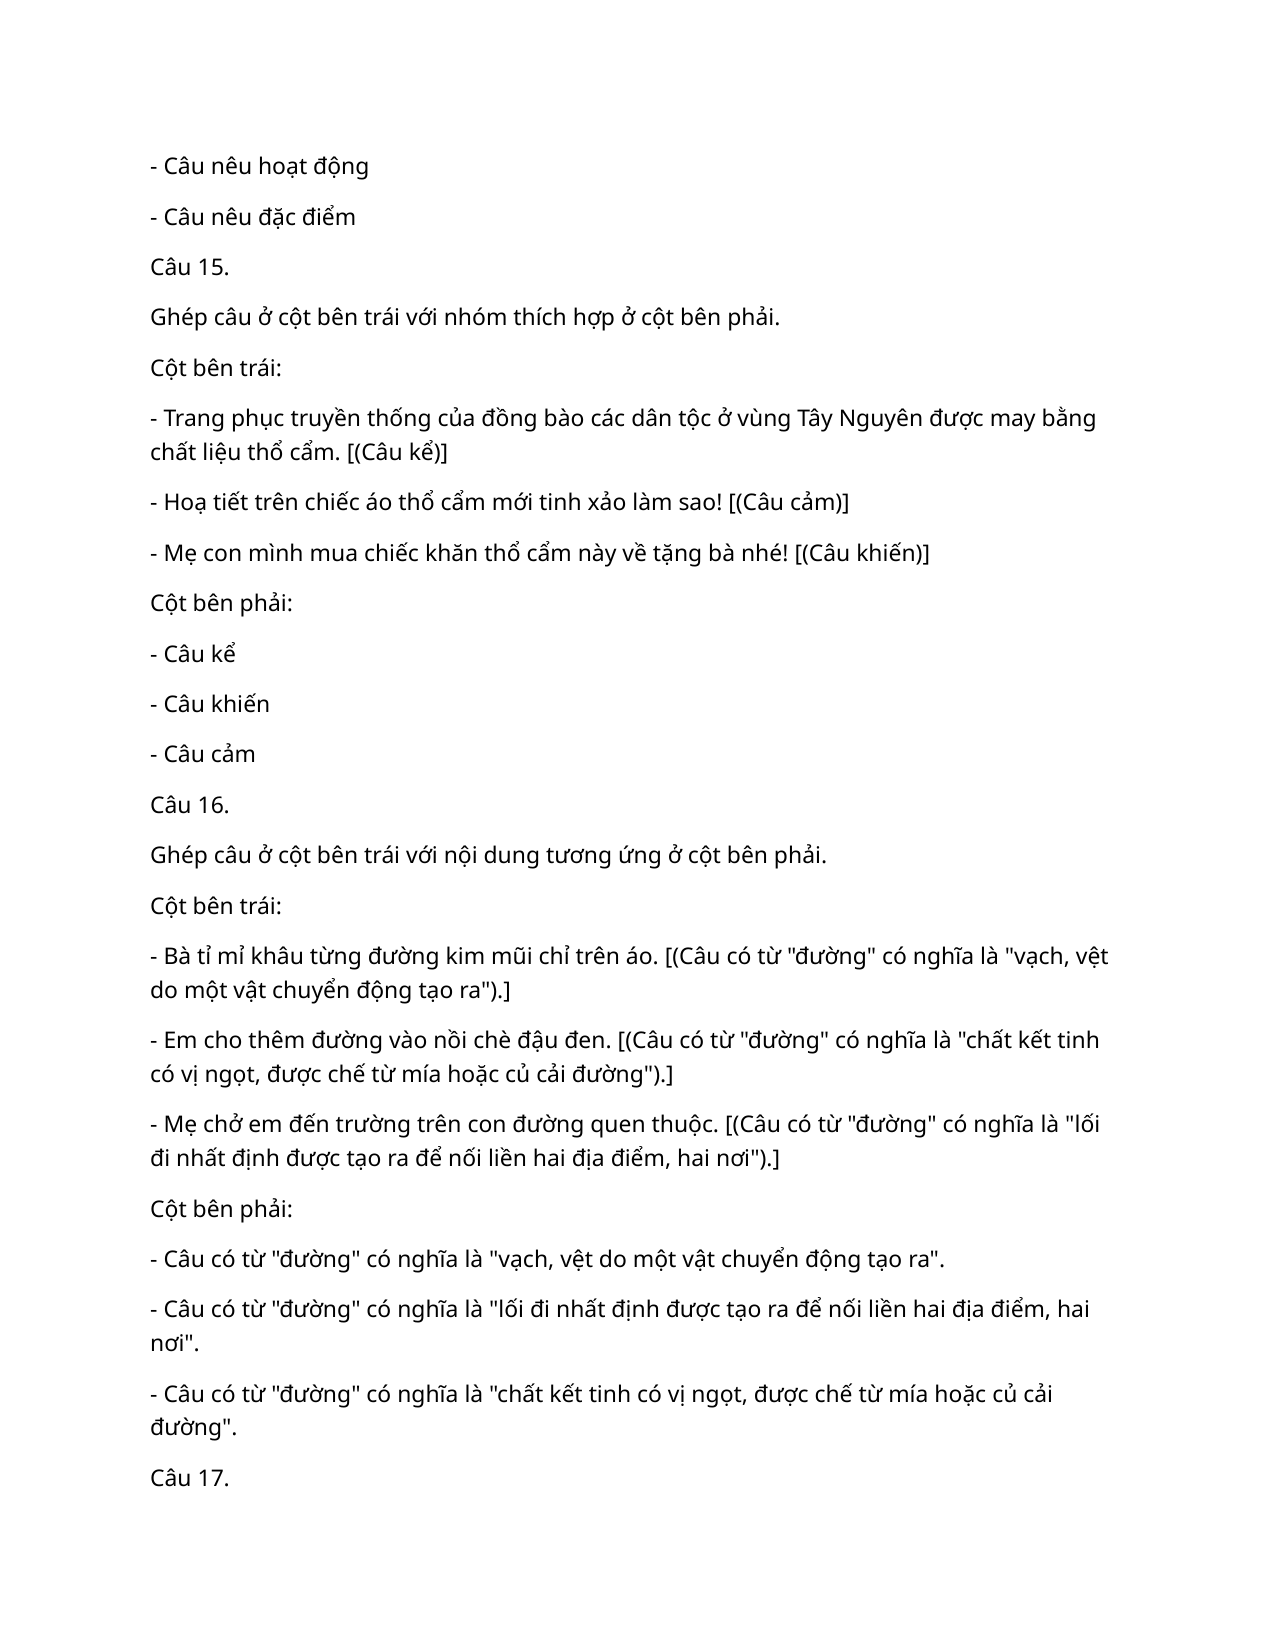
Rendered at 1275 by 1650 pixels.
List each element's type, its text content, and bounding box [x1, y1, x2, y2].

text Cột bên trái: [150, 889, 1125, 921]
text - Câu cảm [150, 738, 1125, 769]
text - Câu có từ "đường" có nghĩa là "chất kết tinh có vị ngọt, được chế từ mía hoặc củ cải đường". [150, 1377, 1125, 1442]
text Cột bên phải: [150, 587, 1125, 618]
text - Câu có từ "đường" có nghĩa là "lối đi nhất định được tạo ra để nối liền hai địa điểm, hai nơi". [150, 1293, 1125, 1358]
text Cột bên phải: [150, 1192, 1125, 1224]
text Cột bên trái: [150, 352, 1125, 383]
text - Câu nêu đặc điểm [150, 200, 1125, 232]
text - Câu kể [150, 637, 1125, 669]
text Câu 16. [150, 789, 1125, 820]
text - Mẹ con mình mua chiếc khăn thổ cẩm này về tặng bà nhé! [(Câu khiến)] [150, 537, 1125, 568]
text Câu 15. [150, 251, 1125, 282]
text Câu 17. [150, 1462, 1125, 1493]
text - Hoạ tiết trên chiếc áo thổ cẩm mới tinh xảo làm sao! [(Câu cảm)] [150, 486, 1125, 517]
text Ghép câu ở cột bên trái với nội dung tương ứng ở cột bên phải. [150, 839, 1125, 870]
text - Trang phục truyền thống của đồng bào các dân tộc ở vùng Tây Nguyên được may bằng chất liệu thổ cẩm. [(Câu kể)] [150, 402, 1125, 467]
text - Em cho thêm đường vào nồi chè đậu đen. [(Câu có từ "đường" có nghĩa là "chất kết tinh có vị ngọt, được chế từ mía hoặc củ cải đường").] [150, 1024, 1125, 1089]
text - Mẹ chở em đến trường trên con đường quen thuộc. [(Câu có từ "đường" có nghĩa là "lối đi nhất định được tạo ra để nối liền hai địa điểm, hai nơi").] [150, 1108, 1125, 1173]
text - Bà tỉ mỉ khâu từng đường kim mũi chỉ trên áo. [(Câu có từ "đường" có nghĩa là "vạch, vệt do một vật chuyển động tạo ra").] [150, 940, 1125, 1005]
text Ghép câu ở cột bên trái với nhóm thích hợp ở cột bên phải. [150, 301, 1125, 332]
text - Câu có từ "đường" có nghĩa là "vạch, vệt do một vật chuyển động tạo ra". [150, 1243, 1125, 1274]
text - Câu khiến [150, 688, 1125, 719]
text - Câu nêu hoạt động [150, 150, 1125, 181]
